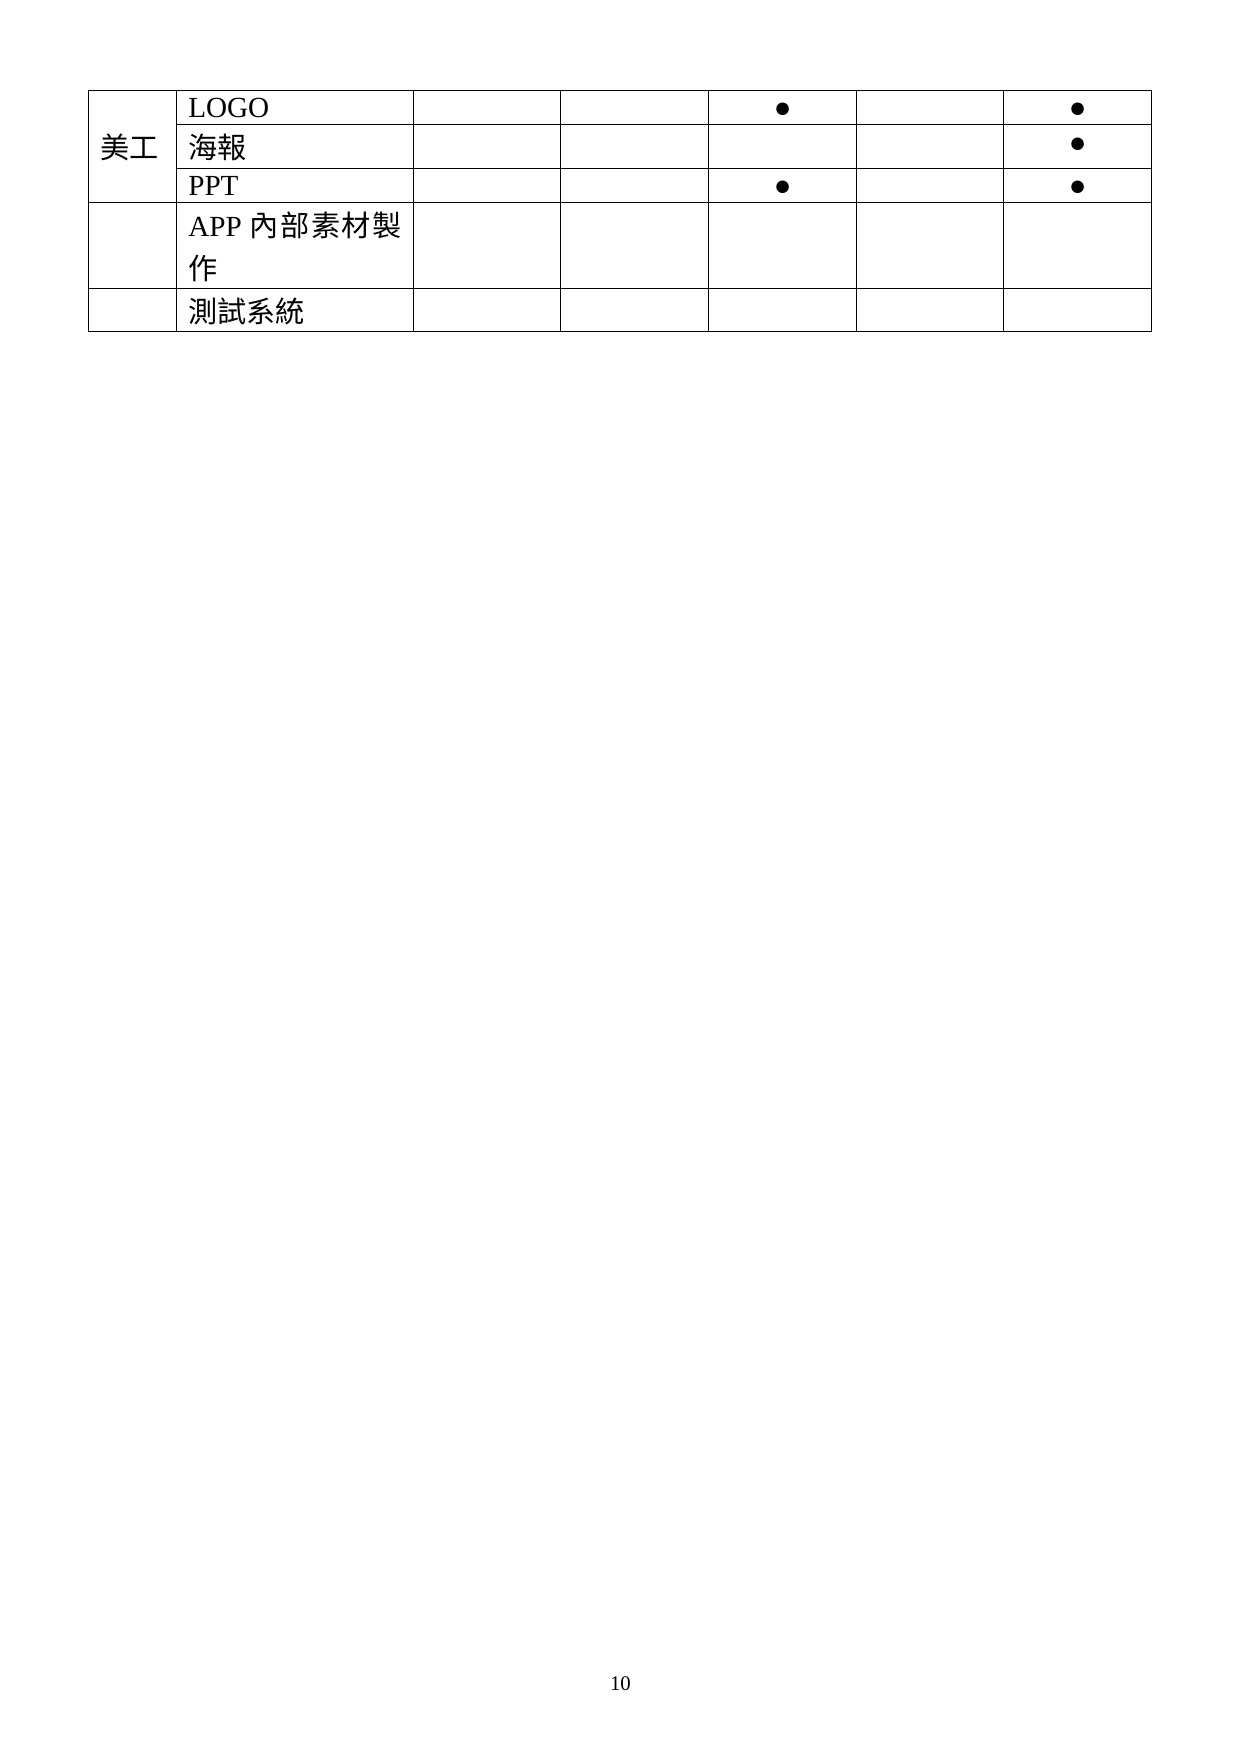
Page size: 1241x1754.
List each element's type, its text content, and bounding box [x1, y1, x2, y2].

table_cell PPT [177, 169, 413, 202]
table_cell [89, 289, 176, 331]
table_cell [857, 289, 1003, 331]
table_cell 美工 [89, 91, 176, 202]
table_cell 測試系統 [177, 289, 413, 331]
table_cell [561, 125, 708, 167]
table_cell ● [709, 91, 856, 124]
table_cell [561, 289, 708, 331]
table_cell [857, 125, 1003, 167]
table_cell [561, 91, 708, 124]
table_cell APP內部素材製作 [177, 203, 413, 288]
table_cell [857, 203, 1003, 288]
table_cell [709, 203, 856, 288]
table_cell ● [1004, 169, 1151, 202]
table_cell ● [1004, 125, 1151, 167]
table_cell [414, 203, 560, 288]
table_cell ● [709, 169, 856, 202]
table_cell [709, 125, 856, 167]
table_cell [414, 289, 560, 331]
table_cell [89, 203, 176, 288]
table_cell [709, 289, 856, 331]
table_cell [857, 91, 1003, 124]
table_cell [857, 169, 1003, 202]
table_cell ● [1004, 91, 1151, 124]
table_cell [561, 203, 708, 288]
table_cell LOGO [177, 91, 413, 124]
table_cell [414, 125, 560, 167]
table_cell [1004, 203, 1151, 288]
table_cell [561, 169, 708, 202]
table_cell [1004, 289, 1151, 331]
table_cell [414, 91, 560, 124]
table_cell 海報 [177, 125, 413, 167]
table_cell [414, 169, 560, 202]
